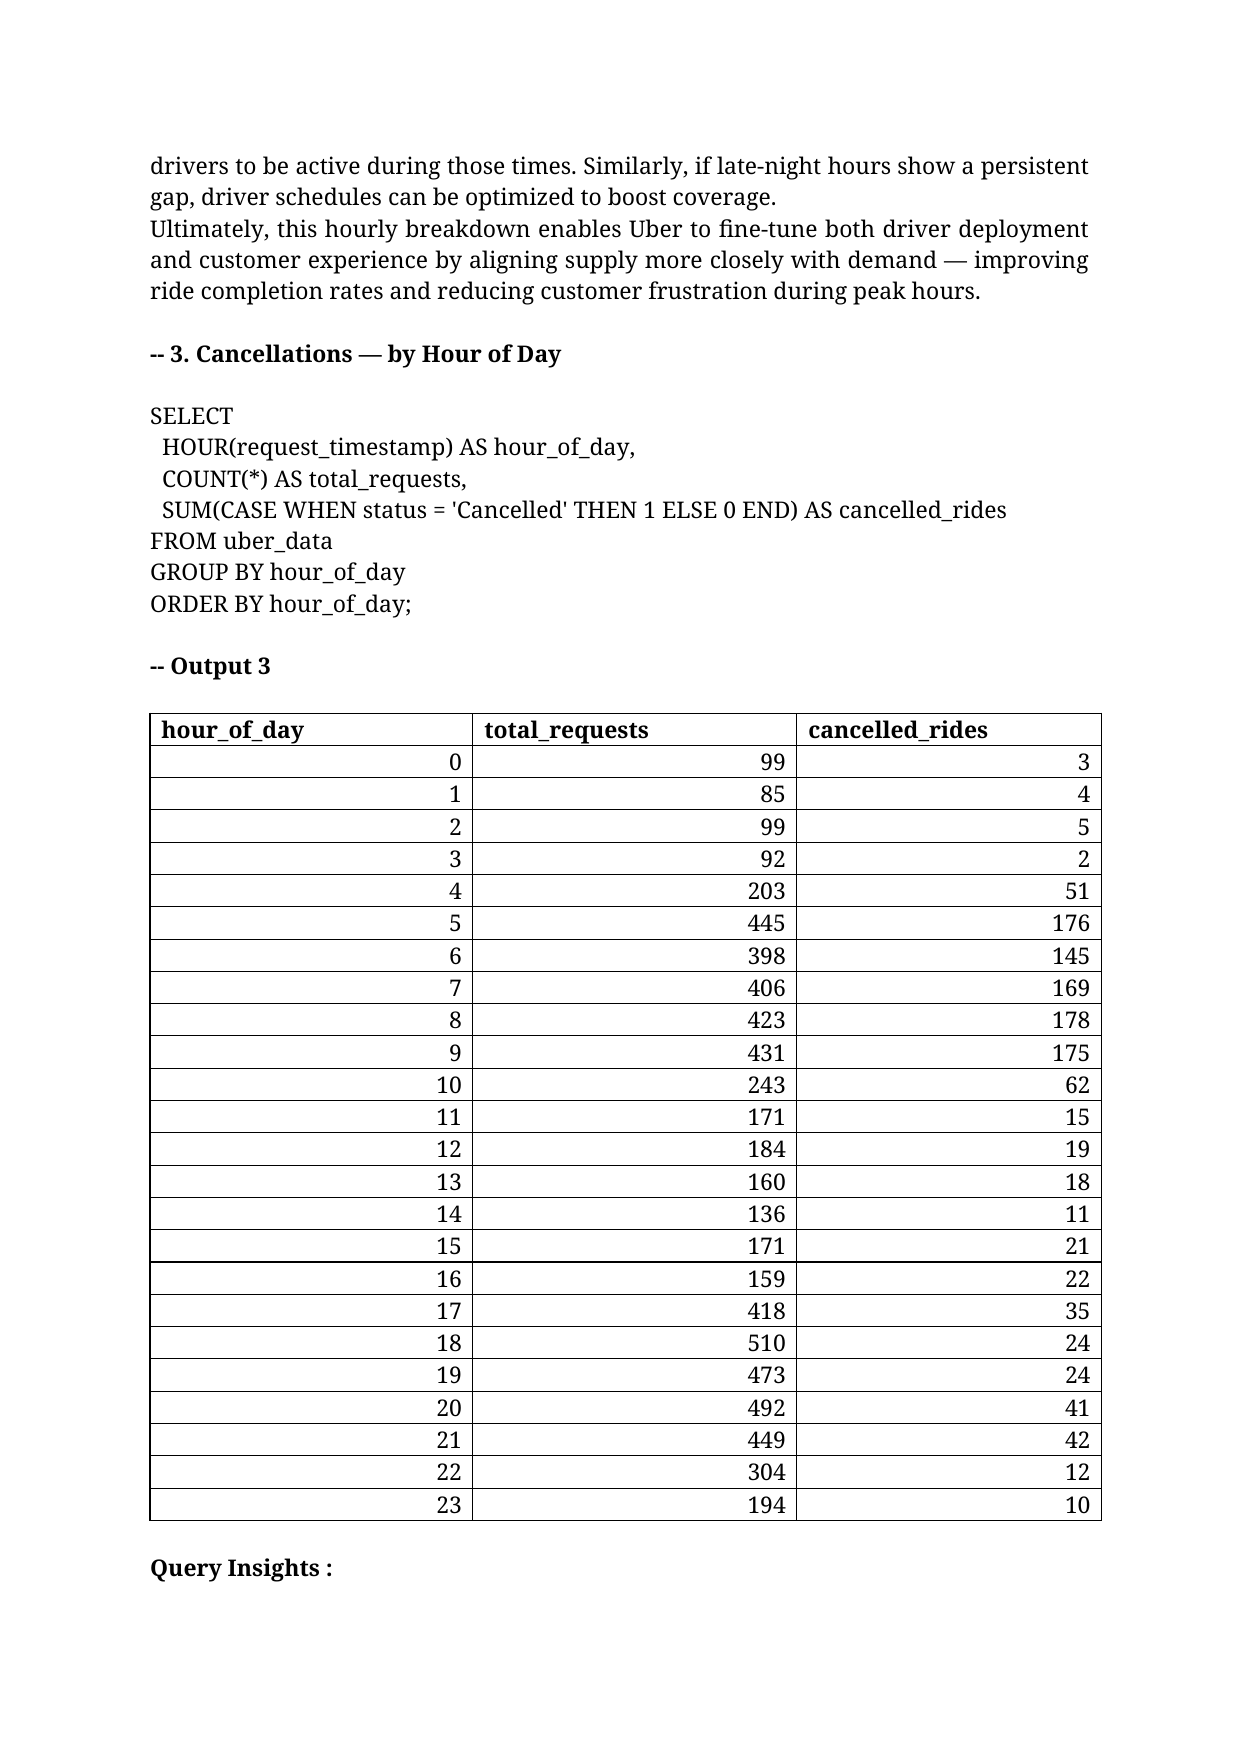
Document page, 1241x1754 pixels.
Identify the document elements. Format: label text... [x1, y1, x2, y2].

table_cell 92 [473, 843, 796, 874]
table_cell 21 [797, 1230, 1101, 1261]
table_cell 423 [473, 1004, 796, 1035]
table_cell 23 [151, 1489, 472, 1520]
table_cell 20 [151, 1392, 472, 1423]
table_cell 5 [151, 907, 472, 938]
table_cell 2 [797, 843, 1101, 874]
table_cell 398 [473, 940, 796, 971]
table_cell 17 [151, 1295, 472, 1326]
table_cell 22 [151, 1456, 472, 1487]
table_cell 5 [797, 810, 1101, 842]
table_cell 7 [151, 972, 472, 1003]
table_cell 11 [151, 1101, 472, 1132]
table_cell 169 [797, 972, 1101, 1003]
text GROUP BY hour_of_day [150, 556, 1090, 587]
table_cell 136 [473, 1198, 796, 1229]
table_cell 15 [797, 1101, 1101, 1132]
text COUNT(*) AS total_requests, [150, 462, 1090, 494]
table_cell 171 [473, 1230, 796, 1261]
table_cell 0 [151, 746, 472, 777]
text Ultimately, this hourly breakdown enables Uber to fine-tune both driver deployment and customer experience by aligning supply more closely with demand — improving ride completion rates and reducing customer frustration during peak hours. [150, 212, 1090, 306]
table_cell 449 [473, 1424, 796, 1455]
table_cell 12 [151, 1133, 472, 1164]
table_cell 159 [473, 1263, 796, 1294]
table_cell 510 [473, 1327, 796, 1358]
table_cell 171 [473, 1101, 796, 1132]
table_cell 19 [797, 1133, 1101, 1164]
table_cell 243 [473, 1069, 796, 1100]
table_cell 18 [797, 1166, 1101, 1197]
table_cell 99 [473, 810, 796, 842]
table_cell 175 [797, 1036, 1101, 1068]
table_cell 145 [797, 940, 1101, 971]
table_cell 445 [473, 907, 796, 938]
table_cell 304 [473, 1456, 796, 1487]
text ORDER BY hour_of_day; [150, 587, 1090, 619]
table_cell 15 [151, 1230, 472, 1261]
text -- Output 3 [150, 650, 1090, 681]
table_cell 492 [473, 1392, 796, 1423]
table_cell 16 [151, 1263, 472, 1294]
table_cell 194 [473, 1489, 796, 1520]
table_cell 418 [473, 1295, 796, 1326]
table_header hour_of_day [151, 714, 472, 745]
table_cell 10 [797, 1489, 1101, 1520]
table_cell 8 [151, 1004, 472, 1035]
text Query Insights : [150, 1552, 1090, 1583]
text SUM(CASE WHEN status = 'Cancelled' THEN 1 ELSE 0 END) AS cancelled_rides [150, 494, 1090, 525]
table_cell 24 [797, 1327, 1101, 1358]
table_cell 9 [151, 1036, 472, 1068]
table_cell 184 [473, 1133, 796, 1164]
table_cell 62 [797, 1069, 1101, 1100]
table_cell 14 [151, 1198, 472, 1229]
table_cell 3 [151, 843, 472, 874]
text FROM uber_data [150, 525, 1090, 556]
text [150, 150, 1090, 212]
table_cell 431 [473, 1036, 796, 1068]
table_cell 176 [797, 907, 1101, 938]
table_cell 406 [473, 972, 796, 1003]
text HOUR(request_timestamp) AS hour_of_day, [150, 431, 1090, 462]
table_cell 99 [473, 746, 796, 777]
table_cell 24 [797, 1359, 1101, 1391]
table_cell 4 [797, 778, 1101, 809]
table_cell 3 [797, 746, 1101, 777]
table_cell 10 [151, 1069, 472, 1100]
table_cell 12 [797, 1456, 1101, 1487]
table_cell 2 [151, 810, 472, 842]
table_cell 160 [473, 1166, 796, 1197]
table_cell 13 [151, 1166, 472, 1197]
table_cell 21 [151, 1424, 472, 1455]
table_cell 42 [797, 1424, 1101, 1455]
table_cell 51 [797, 875, 1101, 906]
table_cell 473 [473, 1359, 796, 1391]
table_cell 85 [473, 778, 796, 809]
table_cell 19 [151, 1359, 472, 1391]
table_cell 35 [797, 1295, 1101, 1326]
table_cell 6 [151, 940, 472, 971]
table_cell 22 [797, 1263, 1101, 1294]
table_header cancelled_rides [797, 714, 1101, 745]
table_cell 4 [151, 875, 472, 906]
table_cell 11 [797, 1198, 1101, 1229]
table_header total_requests [473, 714, 796, 745]
table_cell 1 [151, 778, 472, 809]
table_cell 18 [151, 1327, 472, 1358]
table_cell 203 [473, 875, 796, 906]
table_cell 41 [797, 1392, 1101, 1423]
text -- 3. Cancellations — by Hour of Day [150, 337, 1090, 369]
table_cell 178 [797, 1004, 1101, 1035]
text SELECT [150, 400, 1090, 431]
